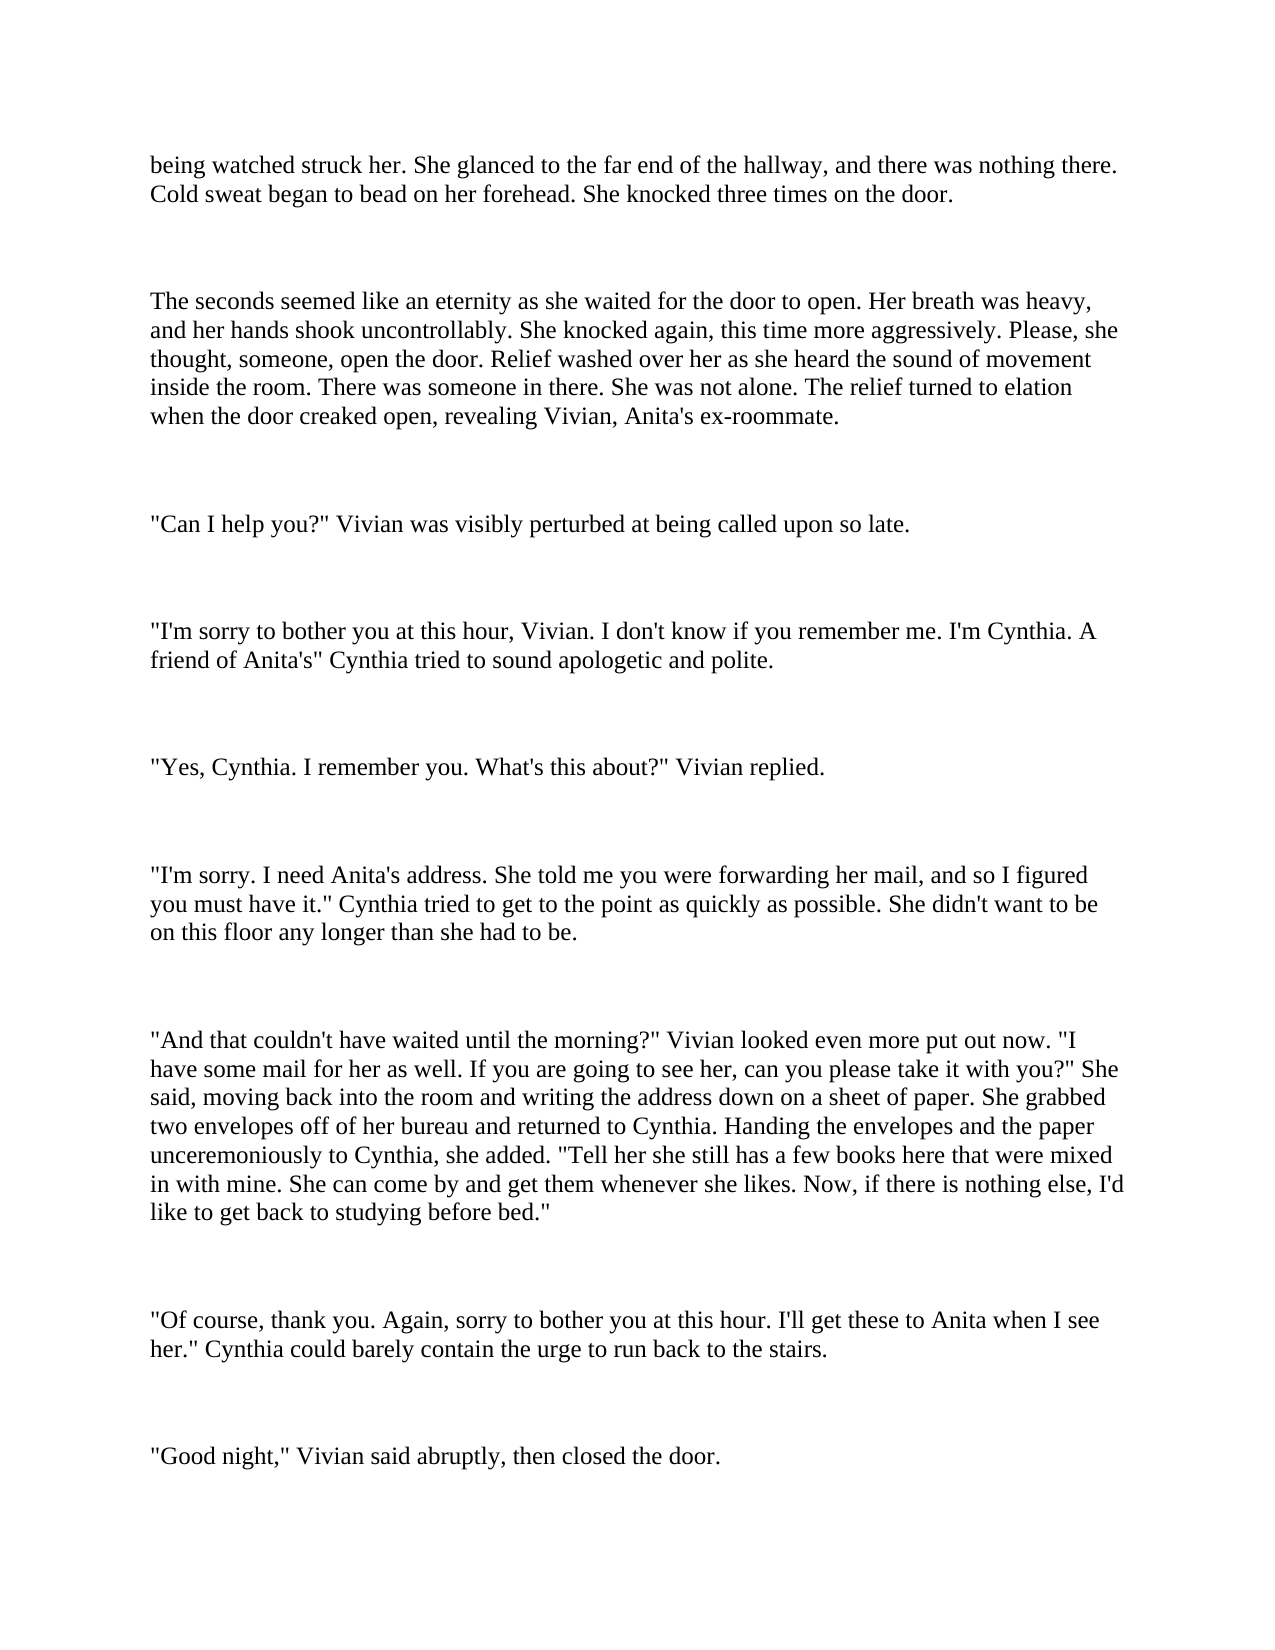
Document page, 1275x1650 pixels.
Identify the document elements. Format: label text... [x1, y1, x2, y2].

text "Can I help you?" Vivian was visibly perturbed at being called upon so late. [150, 509, 1125, 537]
text The seconds seemed like an eternity as she waited for the door to open. Her breath was heavy, and her hands shook uncontrollably. She knocked again, this time more aggressively. Please, she thought, someone, open the door. Relief washed over her as she heard the sound of movement inside the room. There was someone in there. She was not alone. The relief turned to elation when the door creaked open, revealing Vivian, Anita's ex-roommate. [150, 286, 1125, 430]
text "And that couldn't have waited until the morning?" Vivian looked even more put out now. "I have some mail for her as well. If you are going to see her, can you please take it with you?" She said, moving back into the room and writing the address down on a sheet of paper. She grabbed two envelopes off of her bureau and returned to Cynthia. Handing the envelopes and the paper unceremoniously to Cynthia, she added. "Tell her she still has a few books here that were mixed in with mine. She can come by and get them whenever she likes. Now, if there is nothing else, I'd like to get back to studying before bed." [150, 1025, 1125, 1226]
text "Of course, thank you. Again, sorry to bother you at this hour. I'll get these to Anita when I see her." Cynthia could barely contain the urge to run back to the stairs. [150, 1305, 1125, 1362]
text "Yes, Cynthia. I remember you. What's this about?" Vivian replied. [150, 752, 1125, 781]
text "Good night," Vivian said abruptly, then closed the door. [150, 1441, 1125, 1470]
text "I'm sorry to bother you at this hour, Vivian. I don't know if you remember me. I'm Cynthia. A friend of Anita's" Cynthia tried to sound apologetic and polite. [150, 616, 1125, 674]
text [150, 150, 1125, 207]
text "I'm sorry. I need Anita's address. She told me you were forwarding her mail, and so I figured you must have it." Cynthia tried to get to the point as quickly as possible. She didn't want to be on this floor any longer than she had to be. [150, 860, 1125, 946]
